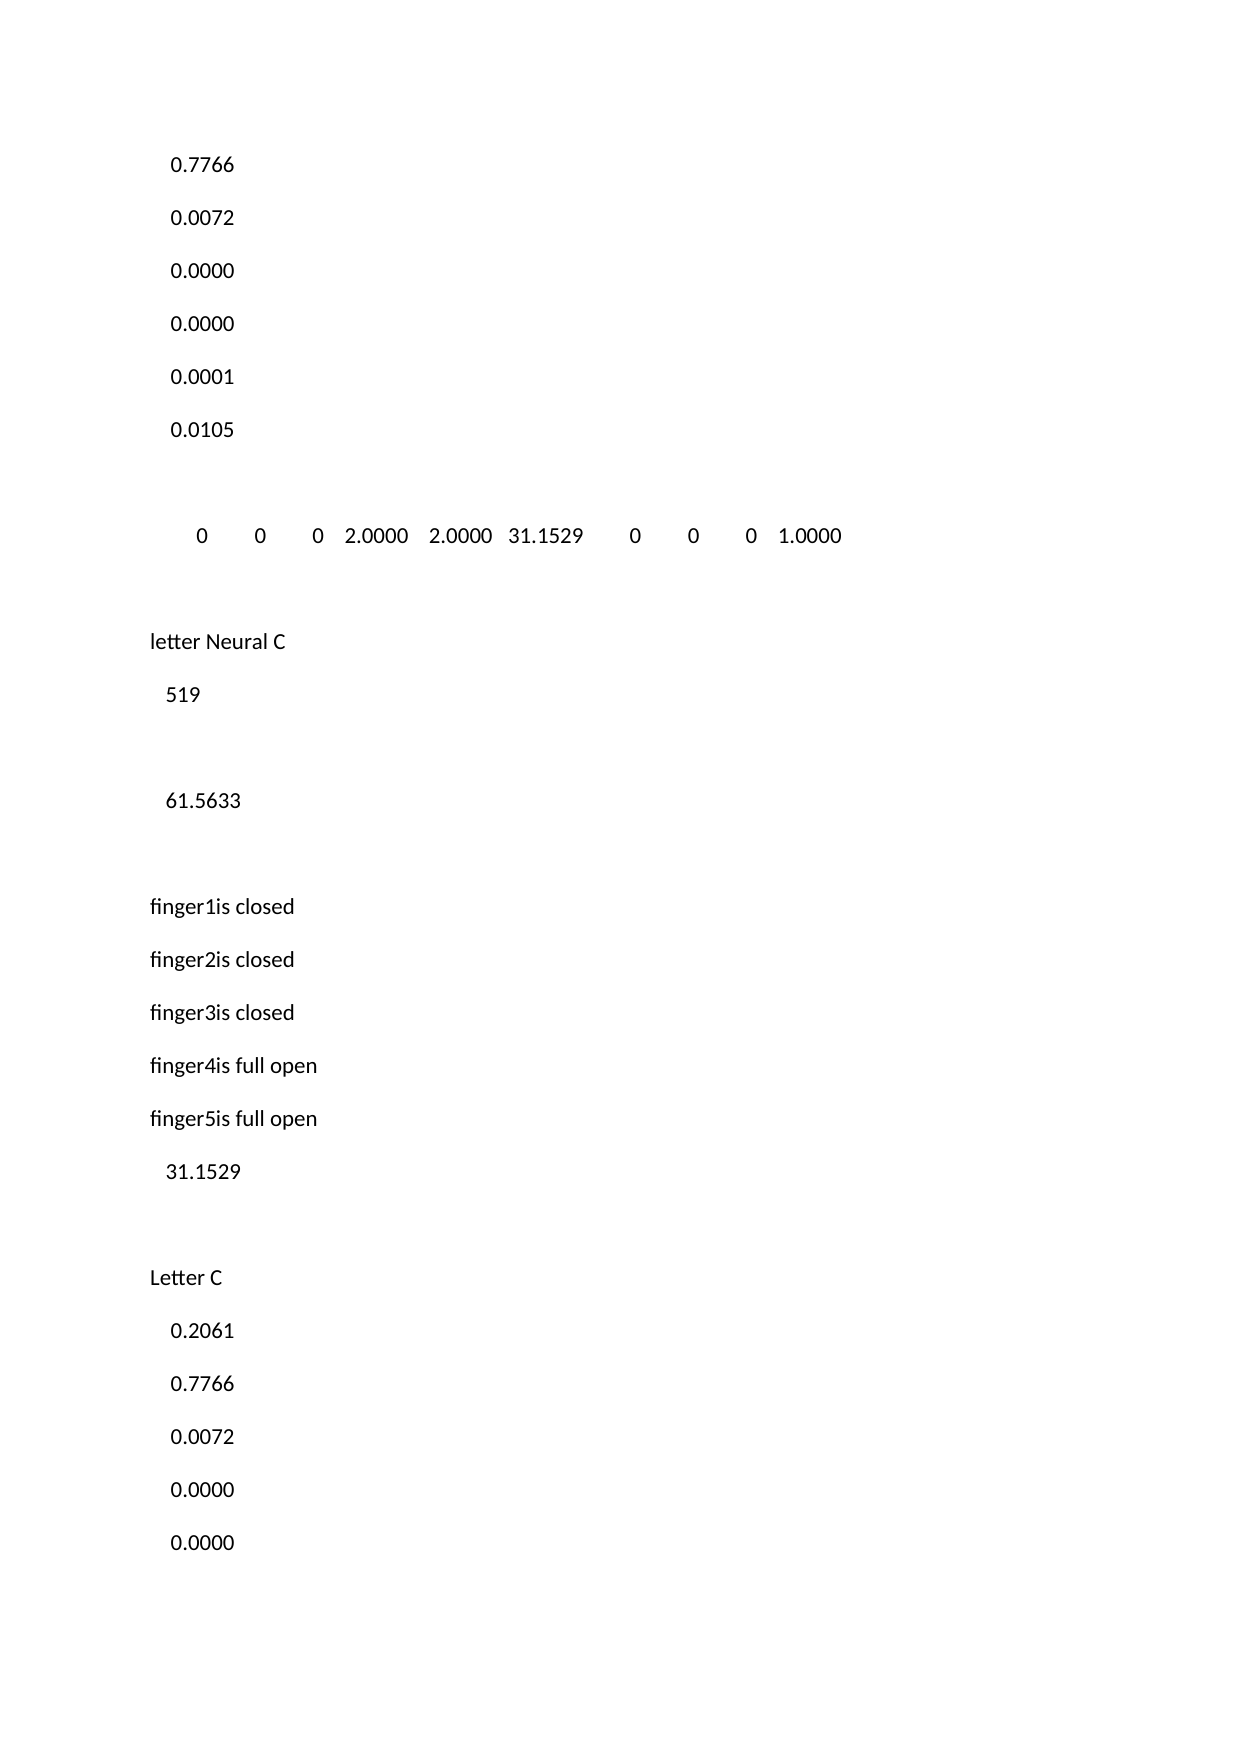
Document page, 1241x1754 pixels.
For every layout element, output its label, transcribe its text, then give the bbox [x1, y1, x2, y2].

text finger4is full open [150, 1051, 1090, 1079]
text 61.5633 [150, 786, 1090, 814]
text 0.0000 [150, 256, 1090, 284]
text 519 [150, 680, 1090, 708]
text finger2is closed [150, 945, 1090, 973]
text letter Neural C [150, 627, 1090, 655]
text 0.0072 [150, 1422, 1090, 1451]
text finger1is closed [150, 892, 1090, 920]
text 0.0000 [150, 309, 1090, 337]
text 0.7766 [150, 150, 1090, 178]
text finger3is closed [150, 998, 1090, 1026]
text 0.2061 [150, 1316, 1090, 1344]
text 0.0000 [150, 1476, 1090, 1503]
text finger5is full open [150, 1104, 1090, 1132]
text 0.0105 [150, 415, 1090, 443]
text 31.1529 [150, 1157, 1090, 1185]
text 0.0072 [150, 203, 1090, 231]
text 0.7766 [150, 1369, 1090, 1397]
text 0.0001 [150, 362, 1090, 390]
text Letter C [150, 1263, 1090, 1291]
text 0 0 0 2.0000 2.0000 31.1529 0 0 0 1.0000 [150, 521, 1090, 549]
text 0.0000 [150, 1528, 1090, 1557]
